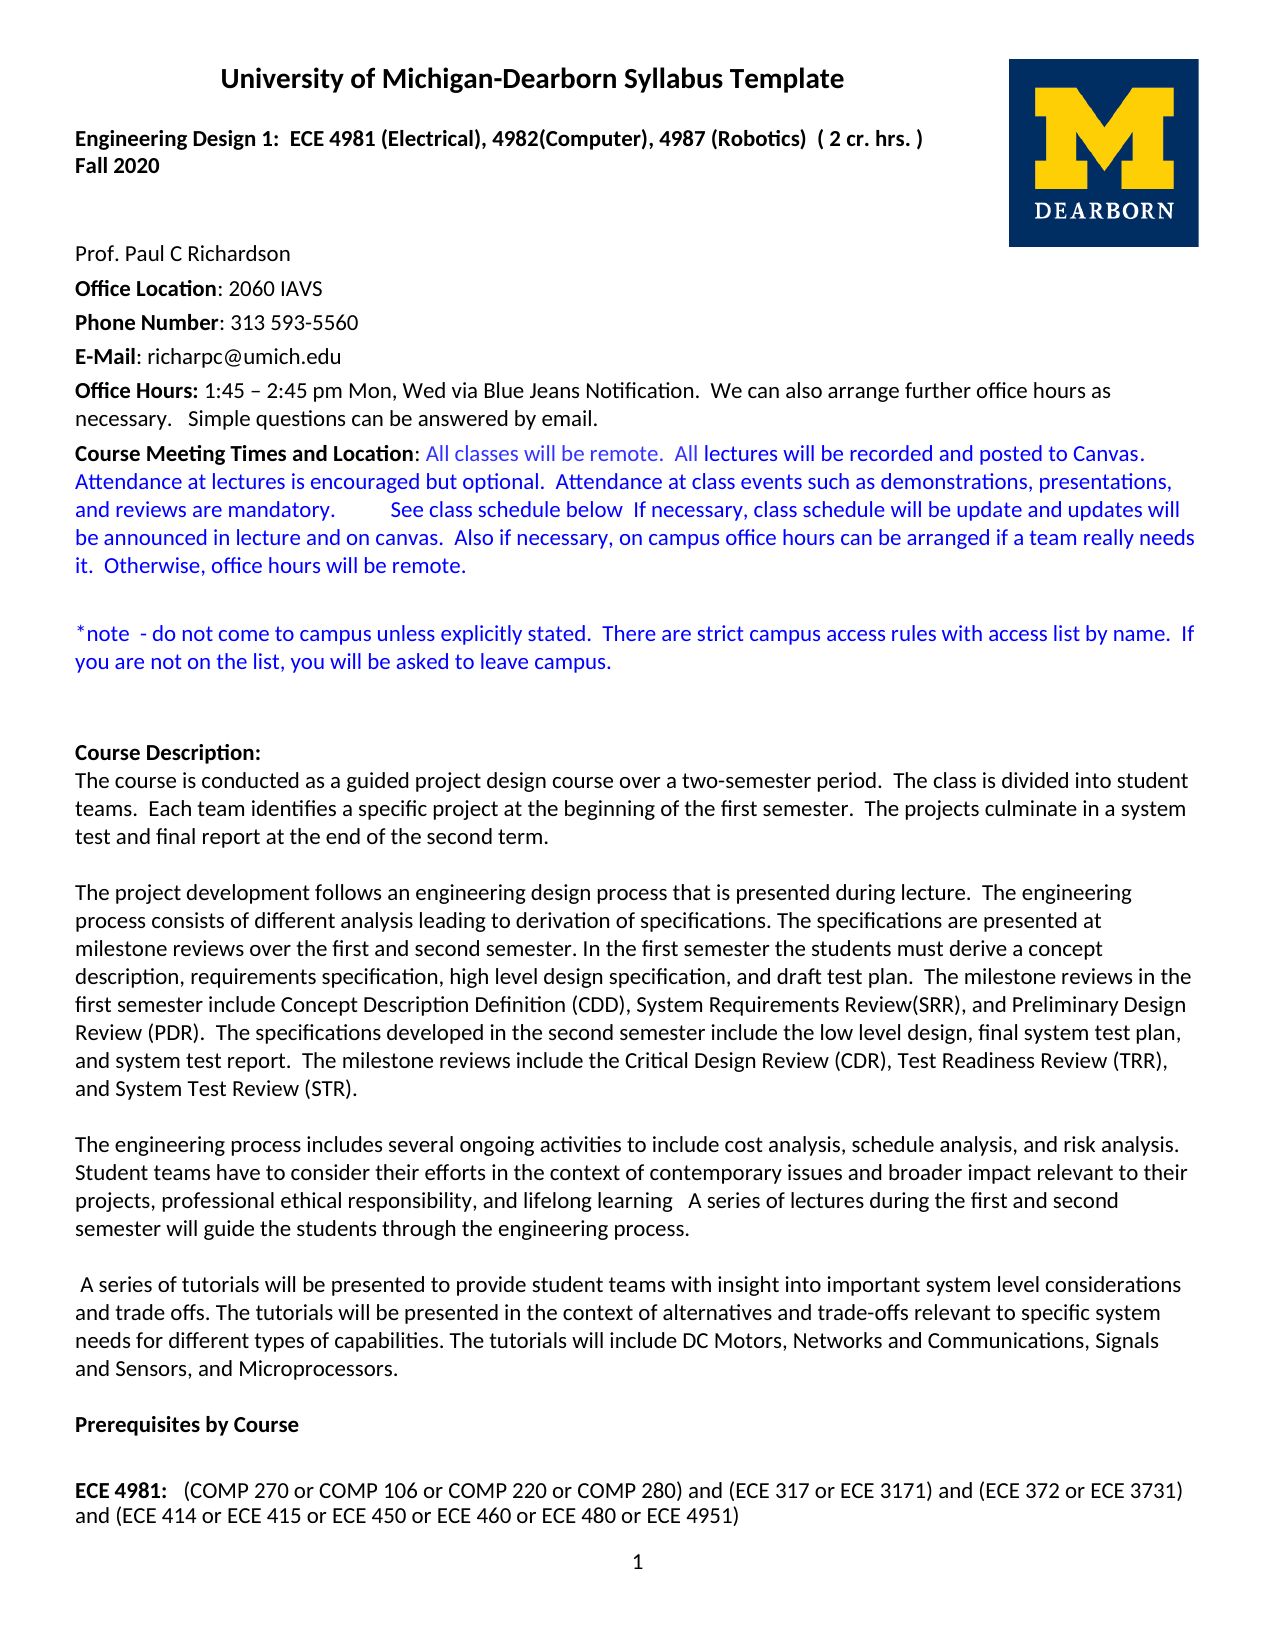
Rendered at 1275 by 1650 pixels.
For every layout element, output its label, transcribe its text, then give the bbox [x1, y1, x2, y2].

text Fall 2020 [75, 152, 1009, 180]
text University of Michigan-Dearborn Syllabus Template [75, 60, 1009, 96]
text Office Location: 2060 IAVS [75, 274, 1200, 302]
text Engineering Design 1: ECE 4981 (Electrical), 4982(Computer), 4987 (Robotics) ( 2 cr. hrs. ) [75, 124, 1009, 152]
text The engineering process includes several ongoing activities to include cost analysis, schedule analysis, and risk analysis. Student teams have to consider their efforts in the context of contemporary issues and broader impact relevant to their projects, professional ethical responsibility, and lifelong learning A series of lectures during the first and second semester will guide the students through the engineering process. [75, 1130, 1200, 1242]
picture [1009, 59, 1199, 247]
text Course Description: [254, 738, 1200, 766]
text The project development follows an engineering design process that is presented during lecture. The engineering process consists of different analysis leading to derivation of specifications. The specifications are presented at milestone reviews over the first and second semester. In the first semester the students must derive a concept description, requirements specification, high level design specification, and draft test plan. The milestone reviews in the first semester include Concept Description Definition (CDD), System Requirements Review(SRR), and Preliminary Design Review (PDR). The specifications developed in the second semester include the low level design, final system test plan, and system test report. The milestone reviews include the Critical Design Review (CDR), Test Readiness Review (TRR), and System Test Review (STR). [75, 878, 1200, 1102]
text *note - do not come to campus unless explicitly stated. There are strict campus access rules with access list by name. If you are not on the list, you will be asked to leave campus. [75, 619, 1200, 675]
text Prof. Paul C Richardson [75, 239, 1200, 267]
text Prerequisites by Course [75, 1410, 1200, 1438]
text ECE 4981: (COMP 270 or COMP 106 or COMP 220 or COMP 280) and (ECE 317 or ECE 3171) and (ECE 372 or ECE 3731) and (ECE 414 or ECE 415 or ECE 450 or ECE 460 or ECE 480 or ECE 4951) [75, 1479, 1200, 1529]
text Phone Number: 313 593-5560 [75, 308, 1200, 336]
text Office Hours: 1:45 – 2:45 pm Mon, Wed via Blue Jeans Notification. We can also arrange further office hours as necessary. Simple questions can be answered by email. [75, 376, 1200, 432]
text A series of tutorials will be presented to provide student teams with insight into important system level considerations and trade offs. The tutorials will be presented in the context of alternatives and trade-offs relevant to specific system needs for different types of capabilities. The tutorials will include DC Motors, Networks and Communications, Signals and Sensors, and Microprocessors. [75, 1270, 1200, 1382]
text The course is conducted as a guided project design course over a two-semester period. The class is divided into student teams. Each team identifies a specific project at the beginning of the first semester. The projects culminate in a system test and final report at the end of the second term. [75, 766, 1200, 850]
text Course Meeting Times and Location: All classes will be remote. All lectures will be recorded and posted to Canvas. Attendance at lectures is encouraged but optional. Attendance at class events such as demonstrations, presentations, and reviews are mandatory. See class schedule below If necessary, class schedule will be update and updates will be announced in lecture and on canvas. Also if necessary, on campus office hours can be arranged if a team really needs it. Otherwise, office hours will be remote. [75, 439, 1200, 579]
text E-Mail: richarpc@umich.edu [75, 342, 1200, 370]
